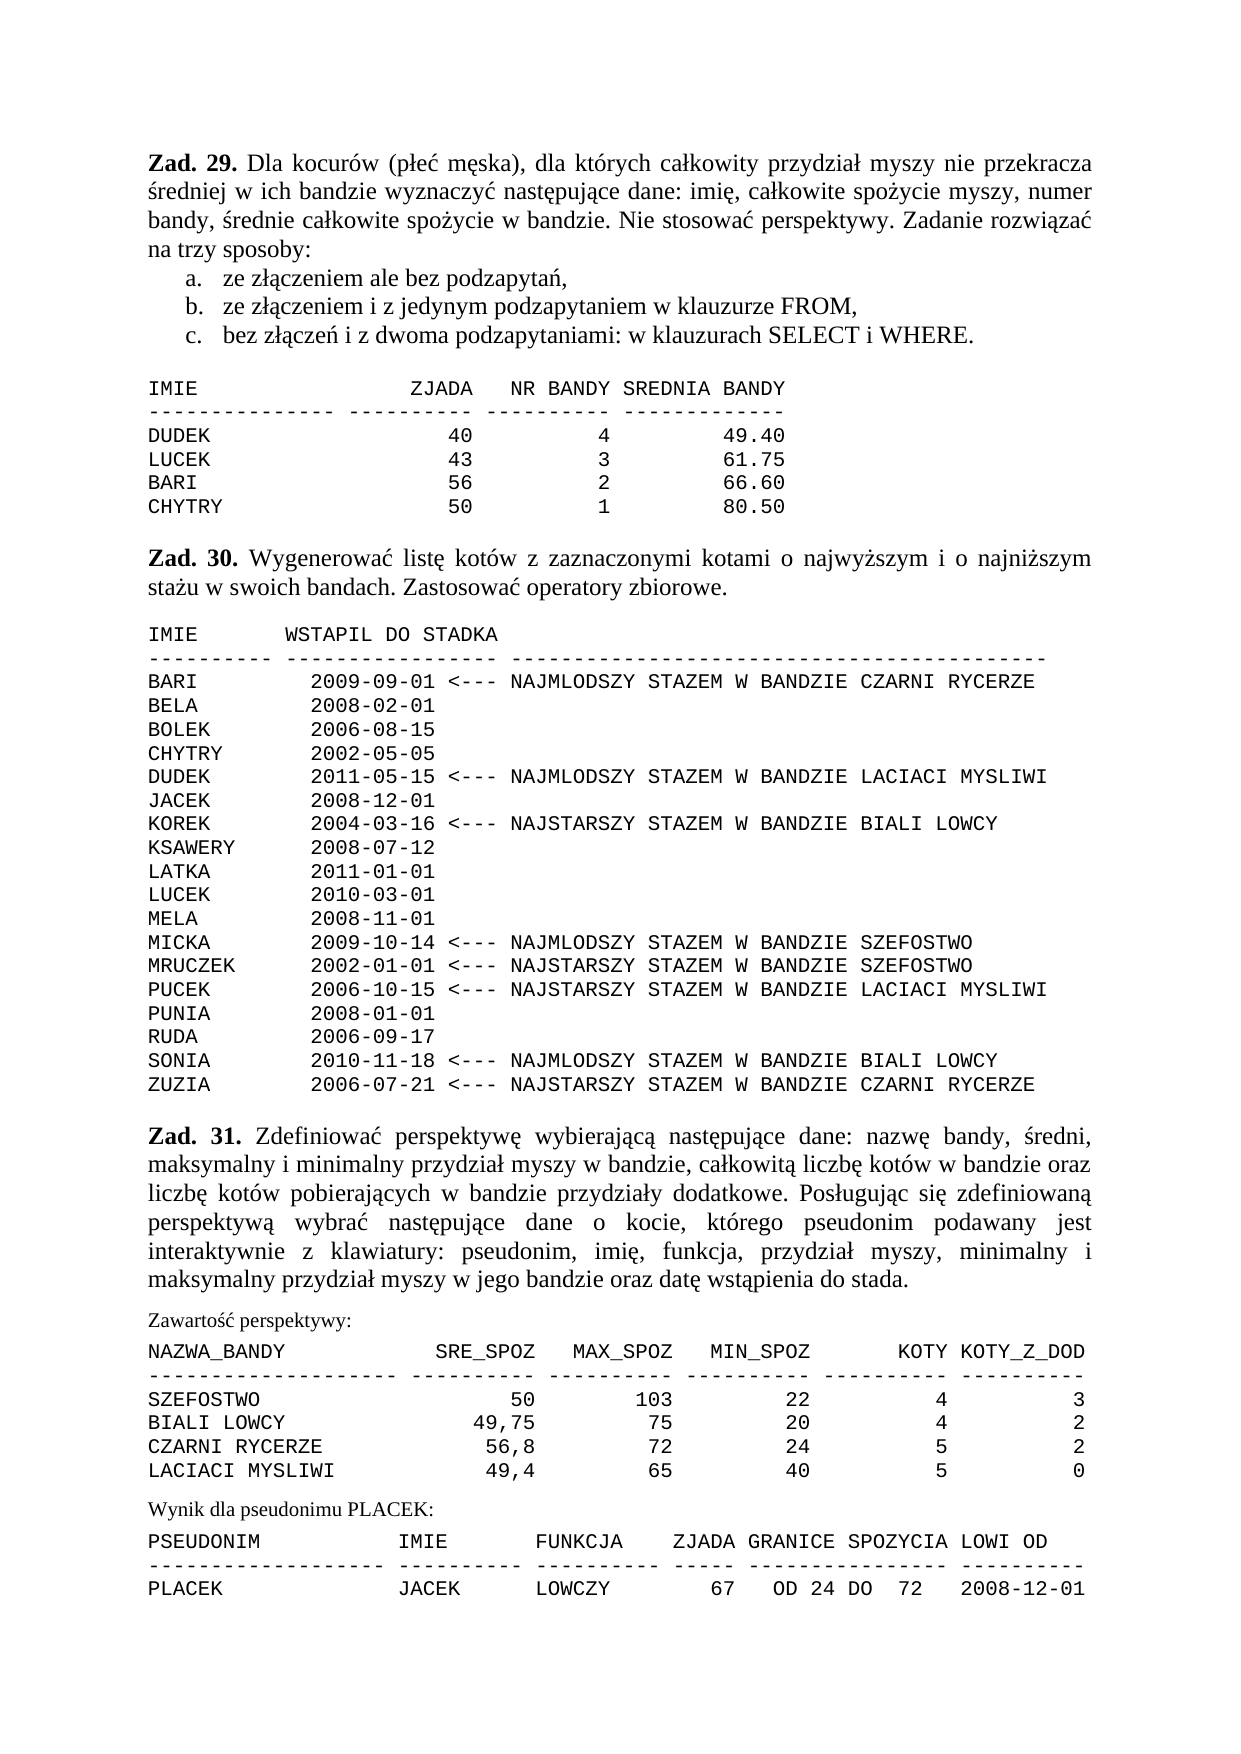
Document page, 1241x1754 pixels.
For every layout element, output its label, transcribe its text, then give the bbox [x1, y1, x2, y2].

text Zad. 30. Wygenerować listę kotów z zaznaczonymi kotami o najwyższym i o najniższym stażu w swoich bandach. Zastosować operatory zbiorowe. [148, 543, 1093, 601]
text IMIE WSTAPIL DO STADKA [148, 624, 1093, 648]
list ze złączeniem ale bez podzapytań, [185, 263, 1093, 291]
text MRUCZEK 2002-01-01 <--- NAJSTARSZY STAZEM W BANDZIE SZEFOSTWO [148, 955, 1093, 979]
text BARI 56 2 66.60 [148, 472, 1093, 496]
text LATKA 2011-01-01 [148, 861, 1093, 884]
text ---------- ----------------- ------------------------------------------- [148, 648, 1093, 672]
text CZARNI RYCERZE 56,8 72 24 5 2 [148, 1436, 1093, 1459]
text SZEFOSTWO 50 103 22 4 3 [148, 1389, 1093, 1412]
text NAZWA_BANDY SRE_SPOZ MAX_SPOZ MIN_SPOZ KOTY KOTY_Z_DOD [148, 1341, 1093, 1365]
text ------------------- ---------- ---------- ----- ---------------- ---------- [148, 1554, 1093, 1578]
text -------------------- ---------- ---------- ---------- ---------- ---------- [148, 1365, 1093, 1389]
text MELA 2008-11-01 [148, 908, 1093, 932]
text PLACEK JACEK LOWCZY 67 OD 24 DO 72 2008-12-01 [148, 1578, 1093, 1602]
text PUNIA 2008-01-01 [148, 1003, 1093, 1026]
text DUDEK 40 4 49.40 [148, 425, 1093, 448]
text Zawartość perspektywy: [148, 1308, 1093, 1332]
text JACEK 2008-12-01 [148, 790, 1093, 813]
text BOLEK 2006-08-15 [148, 719, 1093, 742]
text RUDA 2006-09-17 [148, 1026, 1093, 1050]
text MICKA 2009-10-14 <--- NAJMLODSZY STAZEM W BANDZIE SZEFOSTWO [148, 932, 1093, 955]
text Wynik dla pseudonimu PLACEK: [148, 1497, 1093, 1521]
text LUCEK 43 3 61.75 [148, 448, 1093, 472]
text KSAWERY 2008-07-12 [148, 837, 1093, 861]
text LUCEK 2010-03-01 [148, 884, 1093, 908]
text PSEUDONIM IMIE FUNKCJA ZJADA GRANICE SPOZYCIA LOWI OD [148, 1531, 1093, 1554]
text BELA 2008-02-01 [148, 695, 1093, 719]
list bez złączeń i z dwoma podzapytaniami: w klauzurach SELECT i WHERE. [185, 320, 1093, 349]
text BARI 2009-09-01 <--- NAJMLODSZY STAZEM W BANDZIE CZARNI RYCERZE [148, 672, 1093, 695]
text BIALI LOWCY 49,75 75 20 4 2 [148, 1412, 1093, 1436]
text KOREK 2004-03-16 <--- NAJSTARSZY STAZEM W BANDZIE BIALI LOWCY [148, 813, 1093, 837]
text ZUZIA 2006-07-21 <--- NAJSTARSZY STAZEM W BANDZIE CZARNI RYCERZE [148, 1073, 1093, 1097]
list ze złączeniem i z jedynym podzapytaniem w klauzurze FROM, [185, 291, 1093, 320]
text CHYTRY 50 1 80.50 [148, 496, 1093, 519]
text LACIACI MYSLIWI 49,4 65 40 5 0 [148, 1459, 1093, 1483]
text --------------- ---------- ---------- ------------- [148, 401, 1093, 425]
text SONIA 2010-11-18 <--- NAJMLODSZY STAZEM W BANDZIE BIALI LOWCY [148, 1050, 1093, 1073]
text DUDEK 2011-05-15 <--- NAJMLODSZY STAZEM W BANDZIE LACIACI MYSLIWI [148, 766, 1093, 790]
text Zad. 31. Zdefiniować perspektywę wybierającą następujące dane: nazwę bandy, średni, maksymalny i minimalny przydział myszy w bandzie, całkowitą liczbę kotów w bandzie oraz liczbę kotów pobierających w bandzie przydziały dodatkowe. Posługując się zdefiniowaną perspektywą wybrać następujące dane o kocie, którego pseudonim podawany jest interaktywnie z klawiatury: pseudonim, imię, funkcja, przydział myszy, minimalny i maksymalny przydział myszy w jego bandzie oraz datę wstąpienia do stada. [148, 1121, 1093, 1293]
text IMIE ZJADA NR BANDY SREDNIA BANDY [148, 378, 1093, 401]
text PUCEK 2006-10-15 <--- NAJSTARSZY STAZEM W BANDZIE LACIACI MYSLIWI [148, 979, 1093, 1003]
text Zad. 29. Dla kocurów (płeć męska), dla których całkowity przydział myszy nie przekracza średniej w ich bandzie wyznaczyć następujące dane: imię, całkowite spożycie myszy, numer bandy, średnie całkowite spożycie w bandzie. Nie stosować perspektywy. Zadanie rozwiązać na trzy sposoby: [148, 148, 1093, 263]
text CHYTRY 2002-05-05 [148, 742, 1093, 766]
